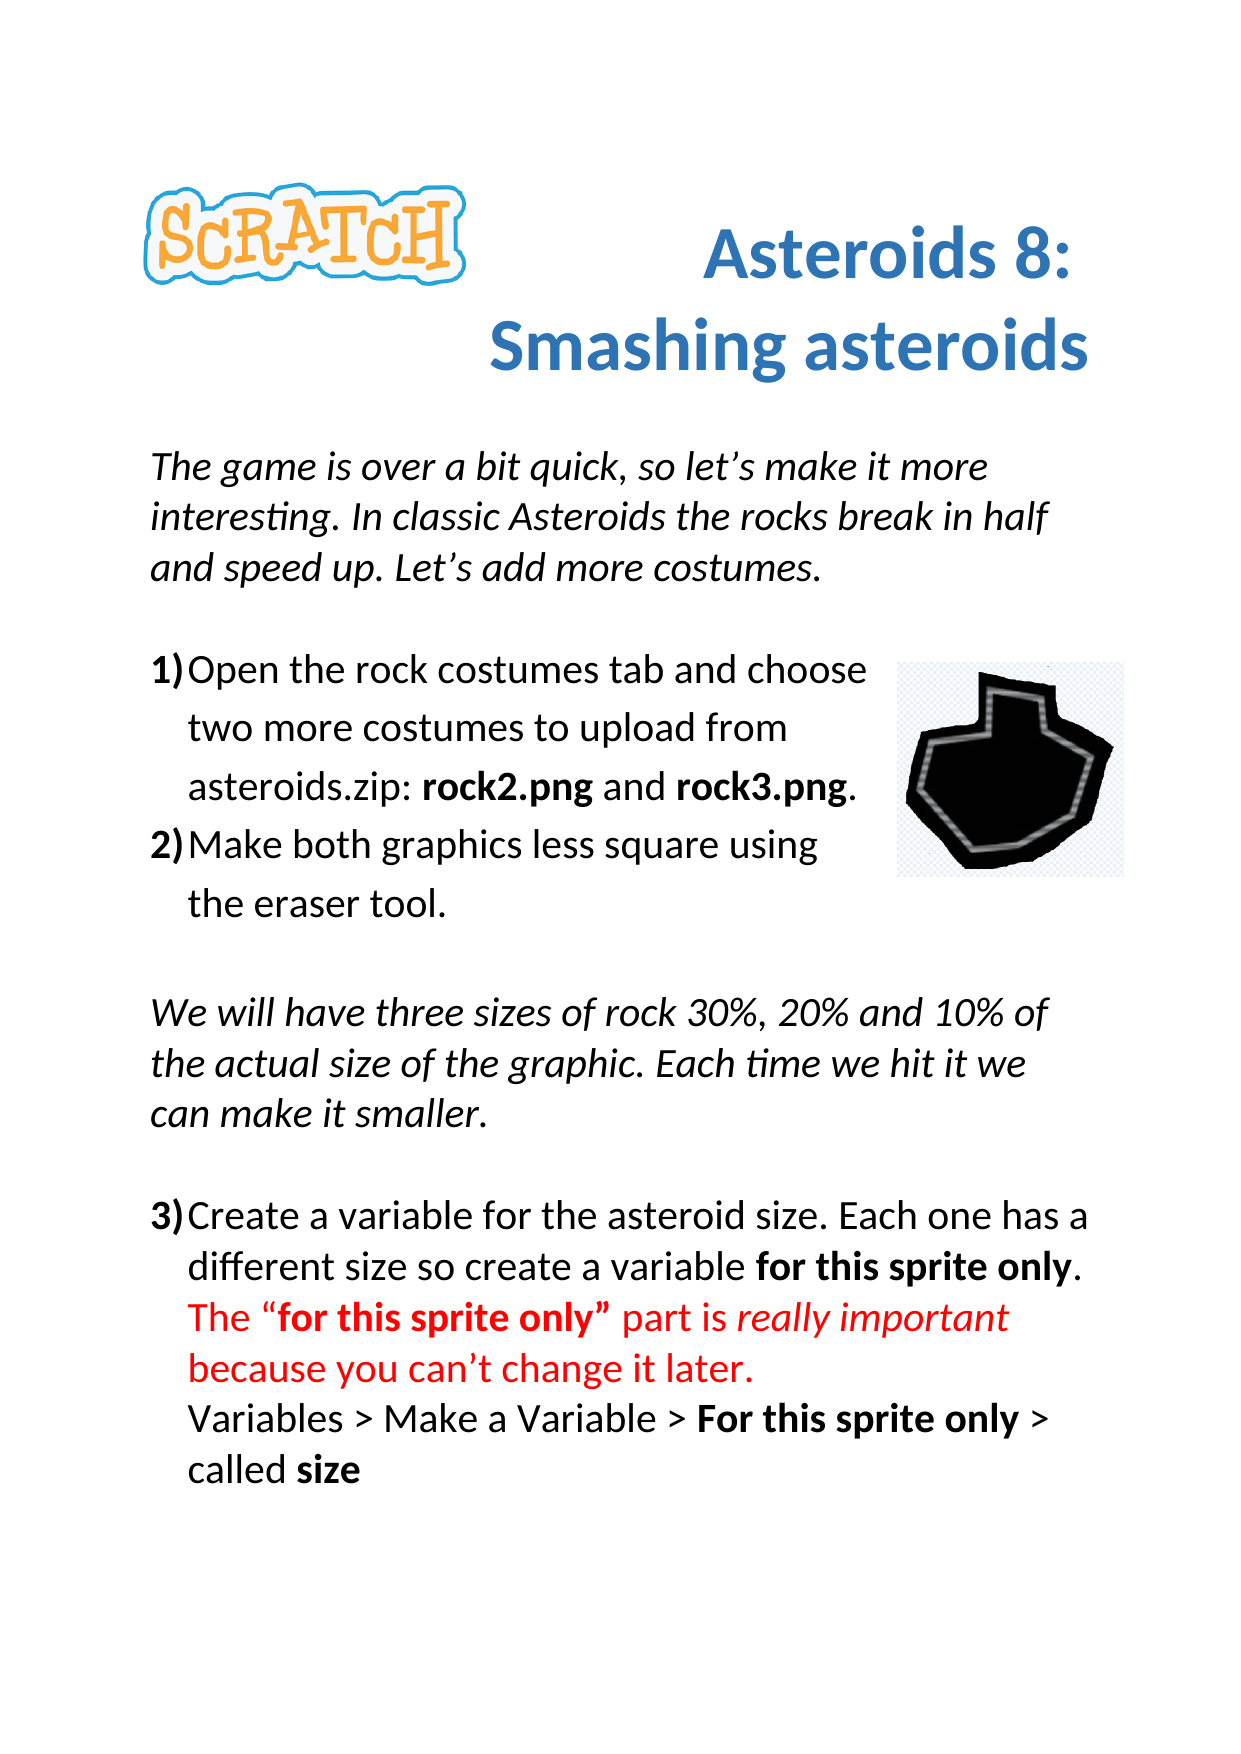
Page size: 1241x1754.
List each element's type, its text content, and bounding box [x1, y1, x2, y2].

text The game is over a bit quick, so let’s make it more interesting. In classic Asteroids the rocks break in half and speed up. Let’s add more costumes. [150, 439, 1090, 592]
picture [896, 662, 1125, 877]
list Open the rock costumes tab and choose two more costumes to upload from asteroids.zip: rock2.png and rock3.png. [150, 643, 1090, 811]
picture [141, 180, 467, 286]
list Create a variable for the asteroid size. Each one has a different size so create a variable for this sprite only. The “for this sprite only” part is really important because you can’t change it later. Variables > Make a Variable > For this sprite only > called size [150, 1189, 1090, 1494]
subtitle Asteroids 8: Smashing asteroids [150, 206, 1090, 389]
list Make both graphics less square using the eraser tool. [150, 818, 1090, 927]
text We will have three sizes of rock 30%, 20% and 10% of the actual size of the graphic. Each time we hit it we can make it smaller. [150, 986, 1090, 1138]
